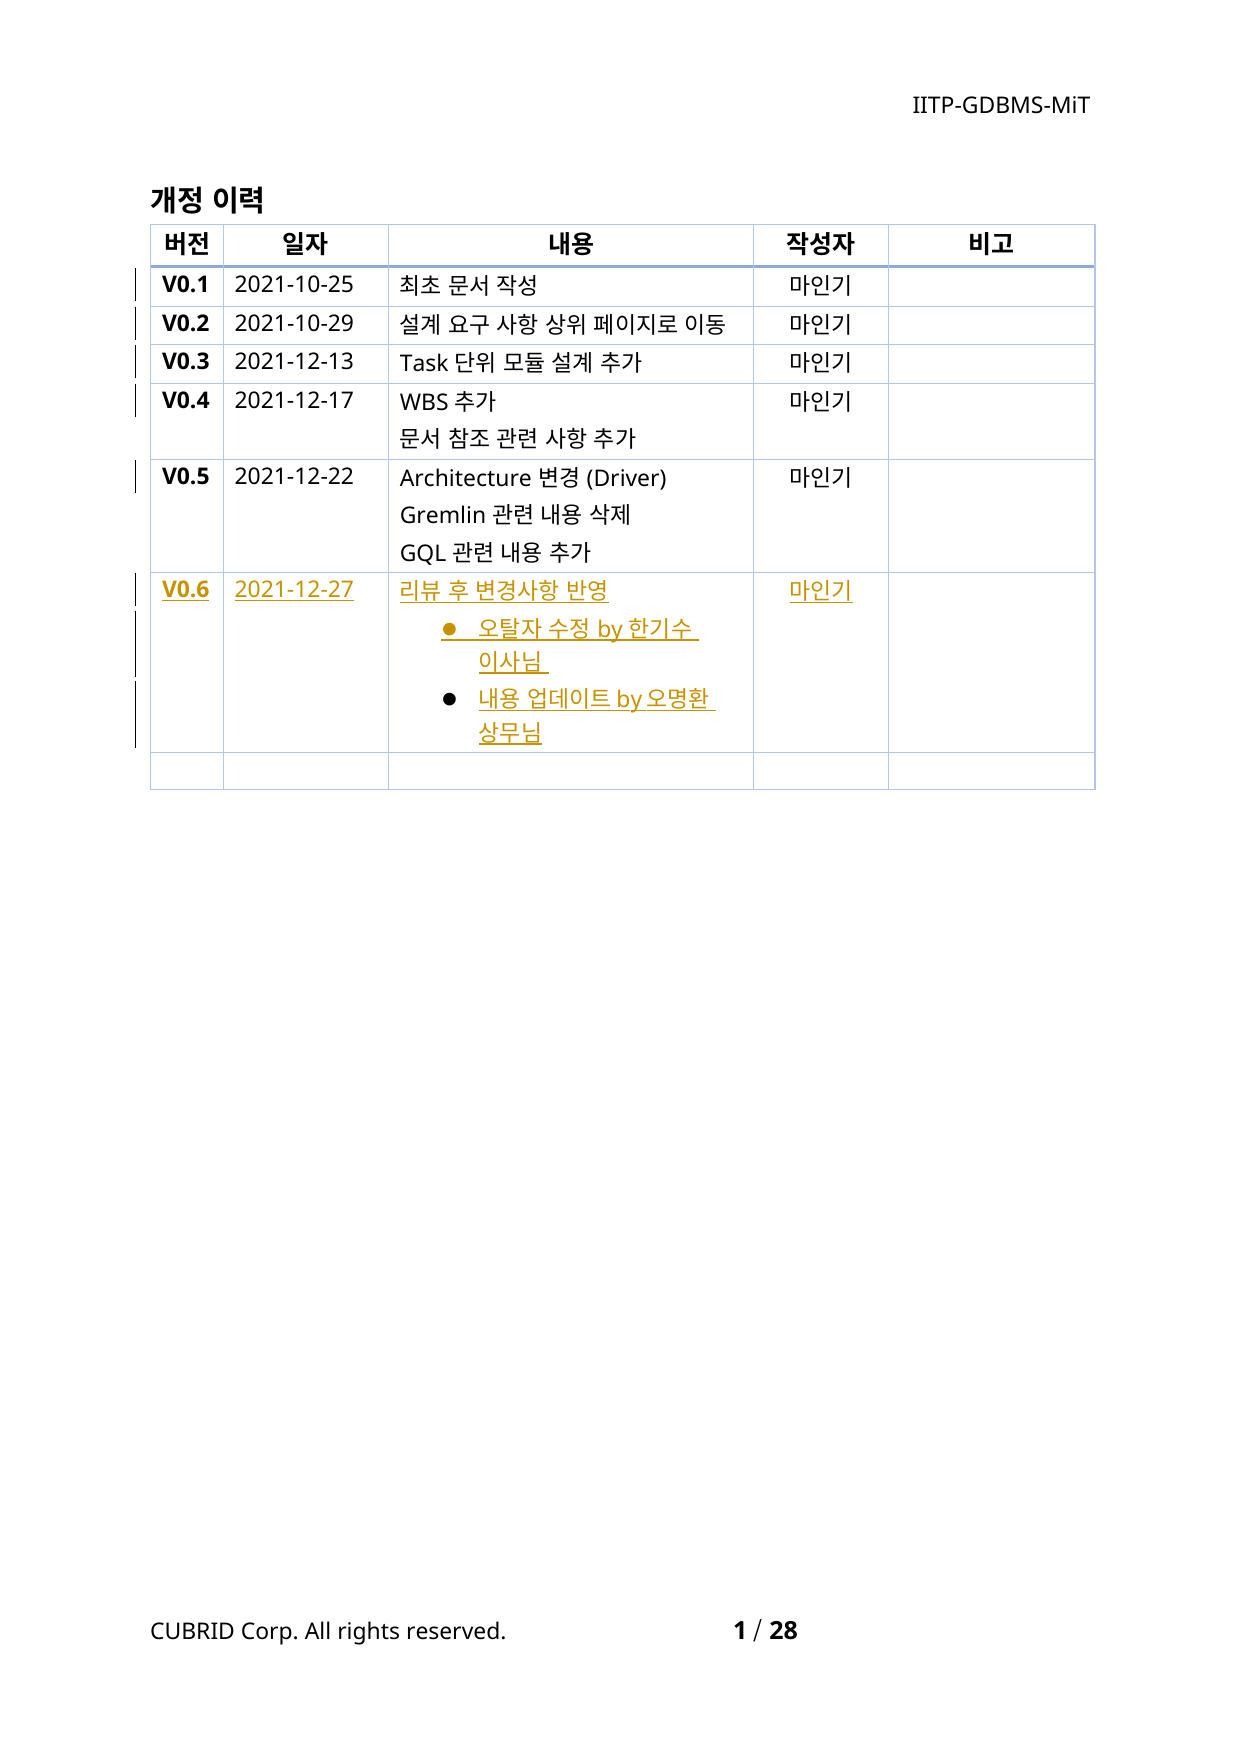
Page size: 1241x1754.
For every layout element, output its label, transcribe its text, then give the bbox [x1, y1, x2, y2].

table_cell 최초 문서 작성 [389, 268, 753, 306]
table_cell [754, 753, 888, 788]
table_cell [889, 268, 1094, 306]
table_cell 2021-12-13 [224, 345, 388, 383]
text 개정 이력 [150, 177, 1090, 219]
table_cell Task 단위 모듈 설계 추가 [389, 345, 753, 383]
table_header 작성자 [754, 225, 888, 265]
table_cell 2021-12-22 [224, 460, 388, 572]
table_cell V0.2 [151, 307, 223, 344]
table_header 비고 [889, 225, 1094, 265]
table_cell [889, 345, 1094, 383]
table_cell 마인기 [754, 384, 888, 458]
table_cell [151, 753, 223, 788]
table_cell [754, 573, 888, 752]
table_cell [389, 753, 753, 788]
table_cell [151, 573, 223, 752]
table_cell 2021-10-25 [224, 268, 388, 306]
table_cell V0.4 [151, 384, 223, 458]
table_cell [224, 573, 388, 752]
table_cell [889, 753, 1094, 788]
table_cell Architecture 변경 (Driver) Gremlin 관련 내용 삭제 GQL 관련 내용 추가 [389, 460, 753, 572]
table_cell 2021-12-17 [224, 384, 388, 458]
table_cell [889, 460, 1094, 572]
table_cell [889, 384, 1094, 458]
table_cell [889, 573, 1094, 752]
table_cell [389, 573, 753, 752]
table_cell V0.5 [151, 460, 223, 572]
table_cell 마인기 [754, 345, 888, 383]
table_cell [224, 753, 388, 788]
table_header 일자 [224, 225, 388, 265]
table_cell 2021-10-29 [224, 307, 388, 344]
table_cell V0.3 [151, 345, 223, 383]
table_cell 마인기 [754, 460, 888, 572]
table_cell 마인기 [754, 268, 888, 306]
table_cell 설계 요구 사항 상위 페이지로 이동 [389, 307, 753, 344]
table_cell WBS 추가 문서 참조 관련 사항 추가 [389, 384, 753, 458]
table_header 내용 [389, 225, 753, 265]
table_cell [889, 307, 1094, 344]
table_cell V0.1 [151, 268, 223, 306]
table_cell 마인기 [754, 307, 888, 344]
table_header 버전 [151, 225, 223, 265]
